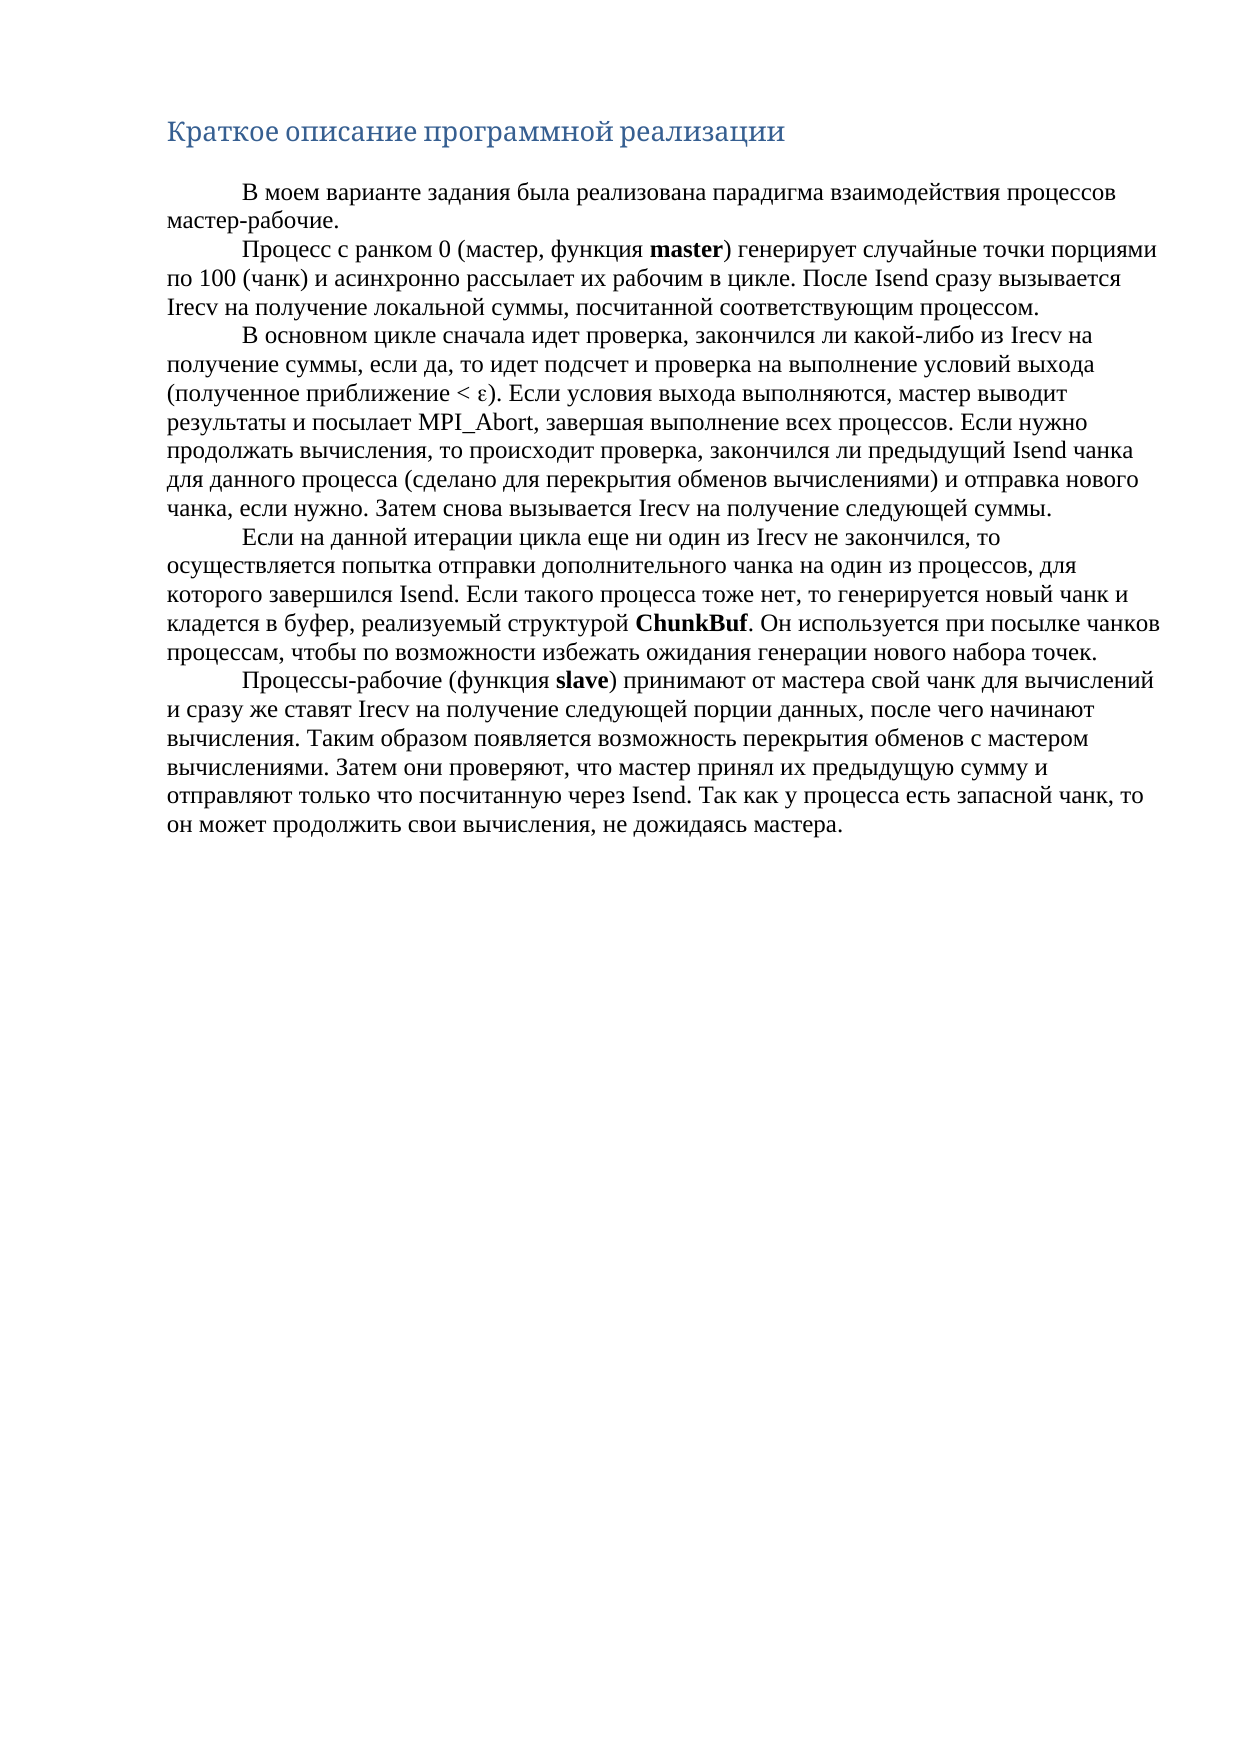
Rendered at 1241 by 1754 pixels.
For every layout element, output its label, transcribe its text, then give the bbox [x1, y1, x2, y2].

text Процессы-рабочие (функция slave) принимают от мастера свой чанк для вычислений и сразу же ставят Ireсv на получение следующей порции данных, после чего начинают вычисления. Таким образом появляется возможность перекрытия обменов с мастером вычислениями. Затем они проверяют, что мастер принял их предыдущую сумму и отправляют только что посчитанную через Isend. Так как у процесса есть запасной чанк, то он может продолжить свои вычисления, не дожидаясь мастера. [167, 665, 1163, 838]
text Если на данной итерации цикла еще ни один из Ireсv не закончился, то осуществляется попытка отправки дополнительного чанка на один из процессов, для которого завершился Isend. Если такого процесса тоже нет, то генерируется новый чанк и кладется в буфер, реализуемый структурой ChunkBuf. Он используется при посылке чанков процессам, чтобы по возможности избежать ожидания генерации нового набора точек. [167, 522, 1163, 665]
text В основном цикле сначала идет проверка, закончился ли какой-либо из Ireсv на получение суммы, если да, то идет подсчет и проверка на выполнение условий выхода (полученное приближение < ). Если условия выхода выполняются, мастер выводит результаты и посылает MPI_Abort, завершая выполнение всех процессов. Если нужно продолжать вычисления, то происходит проверка, закончился ли предыдущий Isend чанка для данного процесса (сделано для перекрытия обменов вычислениями) и отправка нового чанка, если нужно. Затем снова вызывается Ireсv на получение следующей суммы. [167, 320, 1163, 522]
text Процесс с ранком 0 (мастер, функция master) генерирует случайные точки порциями по 100 (чанк) и асинхронно рассылает их рабочим в цикле. После Isend сразу вызывается Ireсv на получение локальной суммы, посчитанной соответствующим процессом. [167, 234, 1163, 320]
text В моем варианте задания была реализована парадигма взаимодействия процессов мастер-рабочие. [167, 177, 1163, 234]
subtitle Краткое описание программной реализации [167, 117, 1163, 148]
